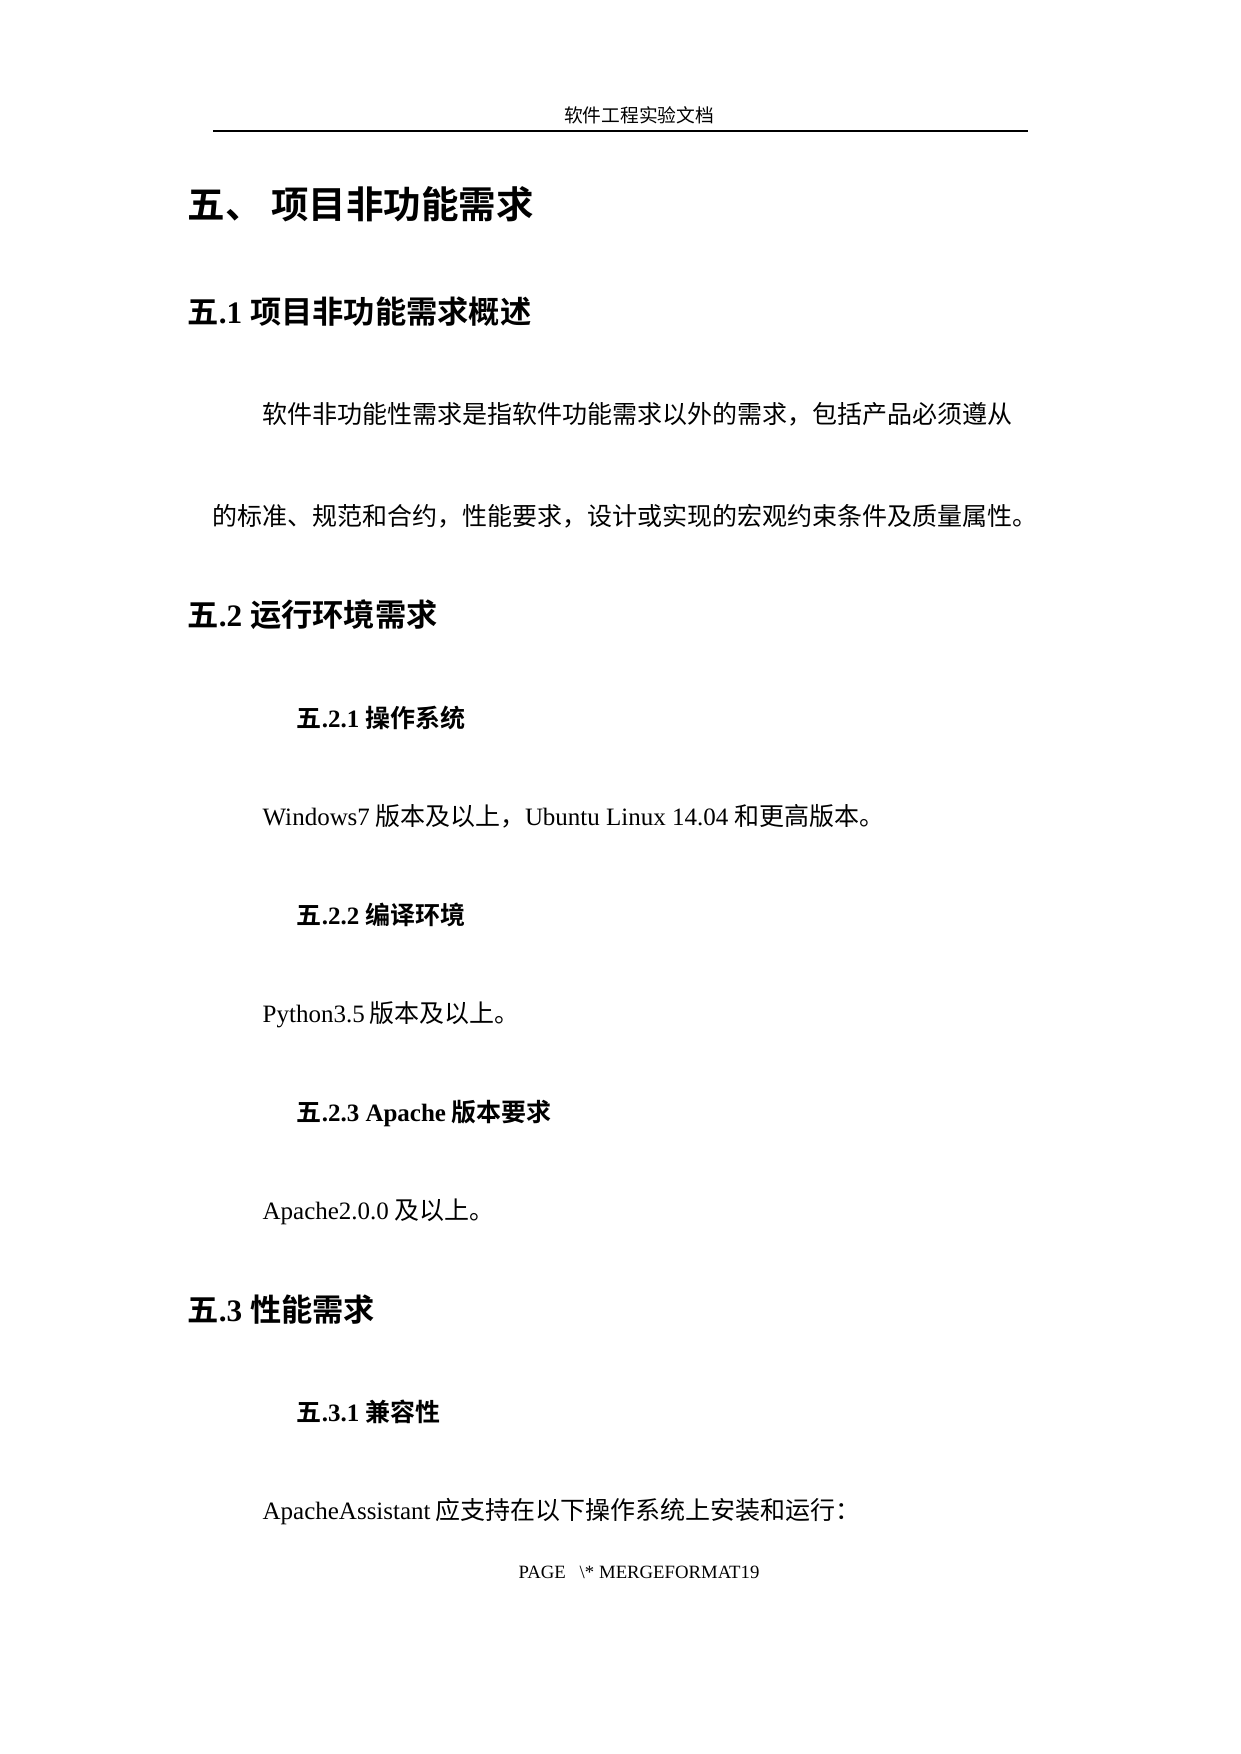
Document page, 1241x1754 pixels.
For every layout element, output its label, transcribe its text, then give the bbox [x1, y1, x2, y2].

text 软件非功能性需求是指软件功能需求以外的需求，包括产品必须遵从的标准、规范和合约，性能要求，设计或实现的宏观约束条件及质量属性。 [212, 379, 1028, 548]
text Python3.5版本及以上。 [212, 978, 1028, 1046]
text 运行环境需求 [187, 579, 1028, 647]
text ApacheAssistant应支持在以下操作系统上安装和运行： [212, 1475, 1028, 1543]
text 项目非功能需求 [187, 168, 1028, 236]
text Windows7版本及以上，Ubuntu Linux 14.04 和更高版本。 [212, 781, 1028, 849]
text 编译环境 [297, 879, 1028, 947]
text 项目非功能需求概述 [187, 276, 1028, 344]
text 操作系统 [297, 682, 1028, 750]
text 兼容性 [297, 1376, 1028, 1444]
text Apache2.0.0及以上。 [212, 1175, 1028, 1243]
text 性能需求 [187, 1273, 1028, 1341]
text Apache版本要求 [297, 1076, 1028, 1144]
